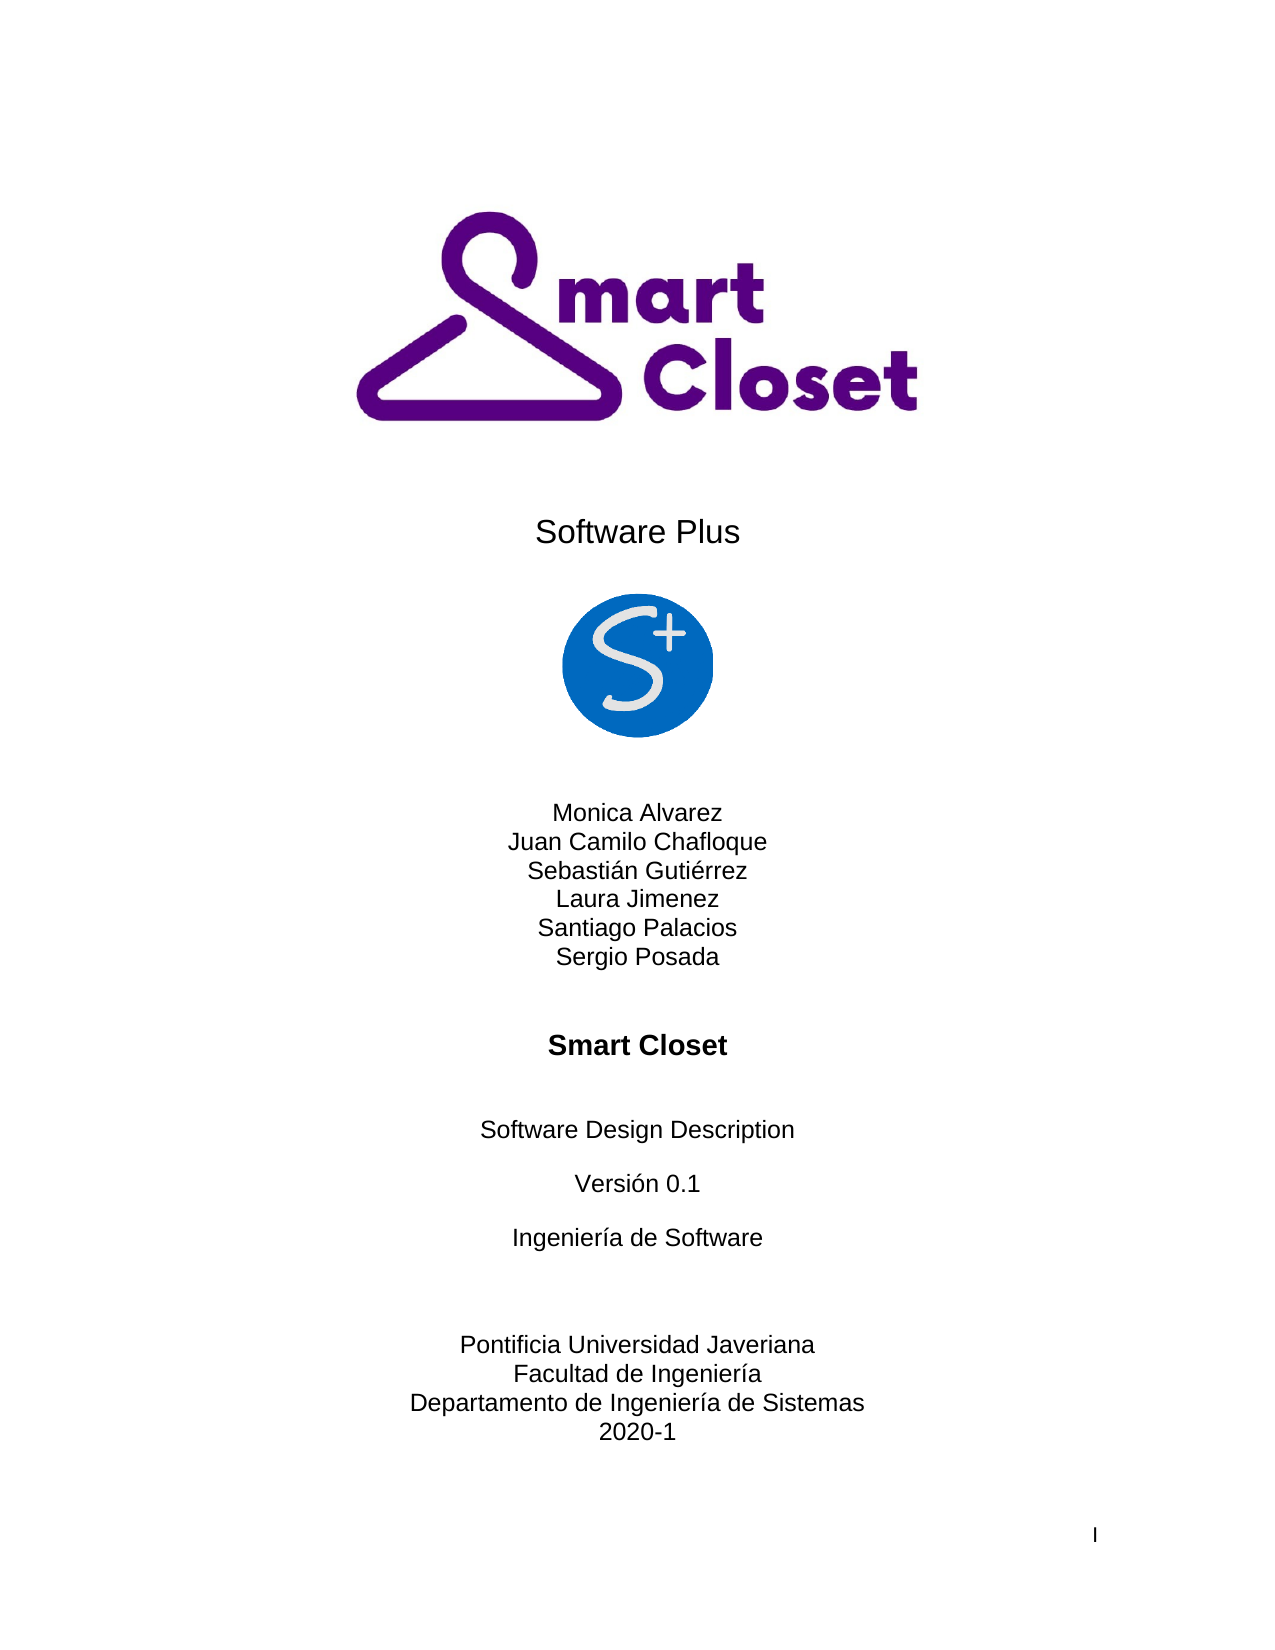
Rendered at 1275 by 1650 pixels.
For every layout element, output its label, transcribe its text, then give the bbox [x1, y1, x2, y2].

text Ingeniería de Software [177, 1223, 1098, 1252]
picture [562, 589, 713, 741]
text Facultad de Ingeniería [177, 1359, 1098, 1388]
text Pontificia Universidad Javeriana [177, 1331, 1098, 1359]
text Smart Closet [177, 1028, 1098, 1062]
text Software Design Description [177, 1116, 1098, 1144]
text Santiago Palacios [177, 913, 1098, 942]
text Sergio Posada [177, 942, 1098, 971]
text Software Plus [177, 513, 1098, 551]
text Versión 0.1 [177, 1169, 1098, 1198]
text 2020-1 [177, 1417, 1098, 1446]
text Juan Camilo Chafloque [177, 827, 1098, 856]
text Sebastián Gutiérrez [177, 856, 1098, 884]
picture [331, 176, 944, 475]
text Monica Alvarez [177, 798, 1098, 827]
text Departamento de Ingeniería de Sistemas [177, 1388, 1098, 1417]
text Laura Jimenez [177, 884, 1098, 913]
